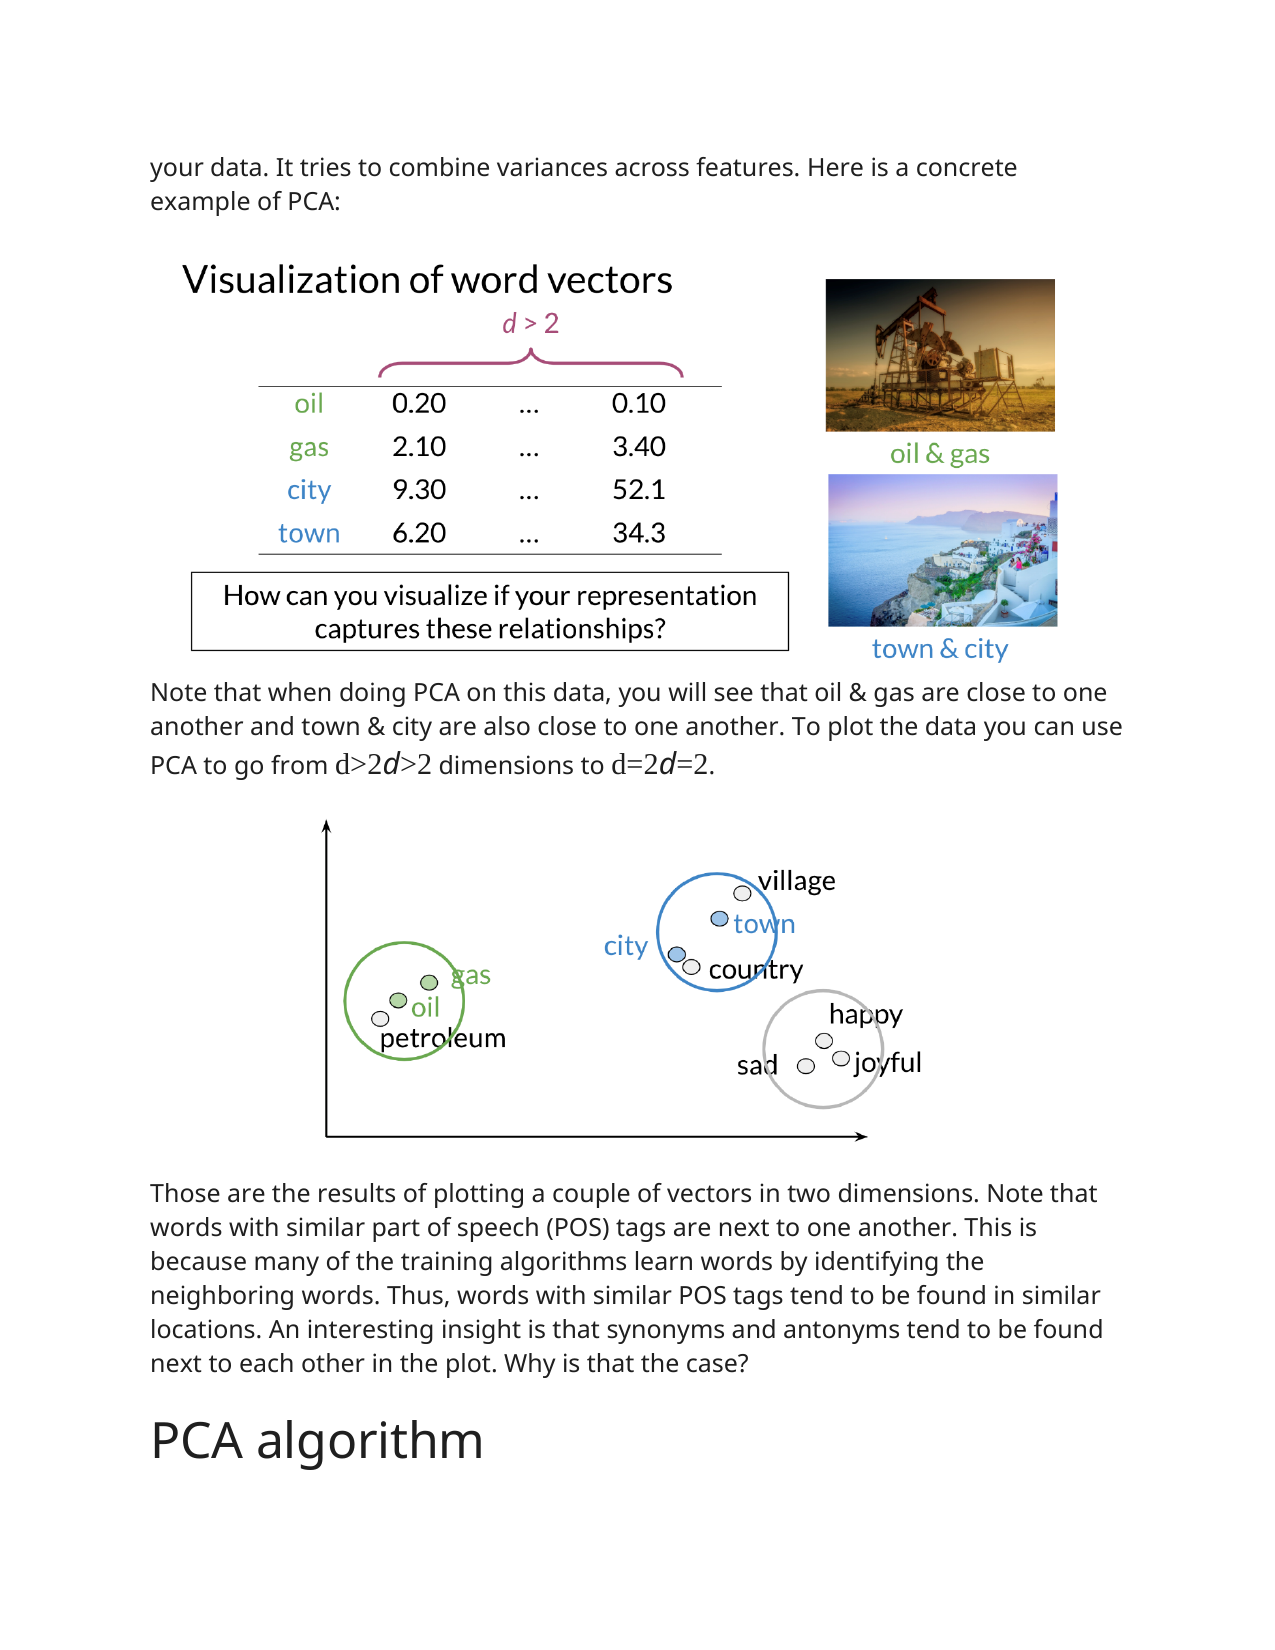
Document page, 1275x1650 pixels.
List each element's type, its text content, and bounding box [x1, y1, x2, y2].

text Note that when doing PCA on this data, you will see that oil & gas are close to one another and town & city are also close to one another. To plot the data you can use PCA to go from d>2d>2 dimensions to d=2d=2. [150, 675, 1125, 784]
text Those are the results of plotting a couple of vectors in two dimensions. Note that words with similar part of speech (POS) tags are next to one another. This is because many of the training algorithms learn words by identifying the neighboring words. Thus, words with similar POS tags tend to be found in similar locations. An interesting insight is that synonyms and antonyms tend to be found next to each other in the plot. Why is that the case? [150, 1176, 1125, 1380]
picture [150, 243, 1125, 675]
picture [150, 808, 1125, 1176]
subtitle PCA algorithm [150, 1405, 1125, 1473]
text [150, 150, 1125, 218]
